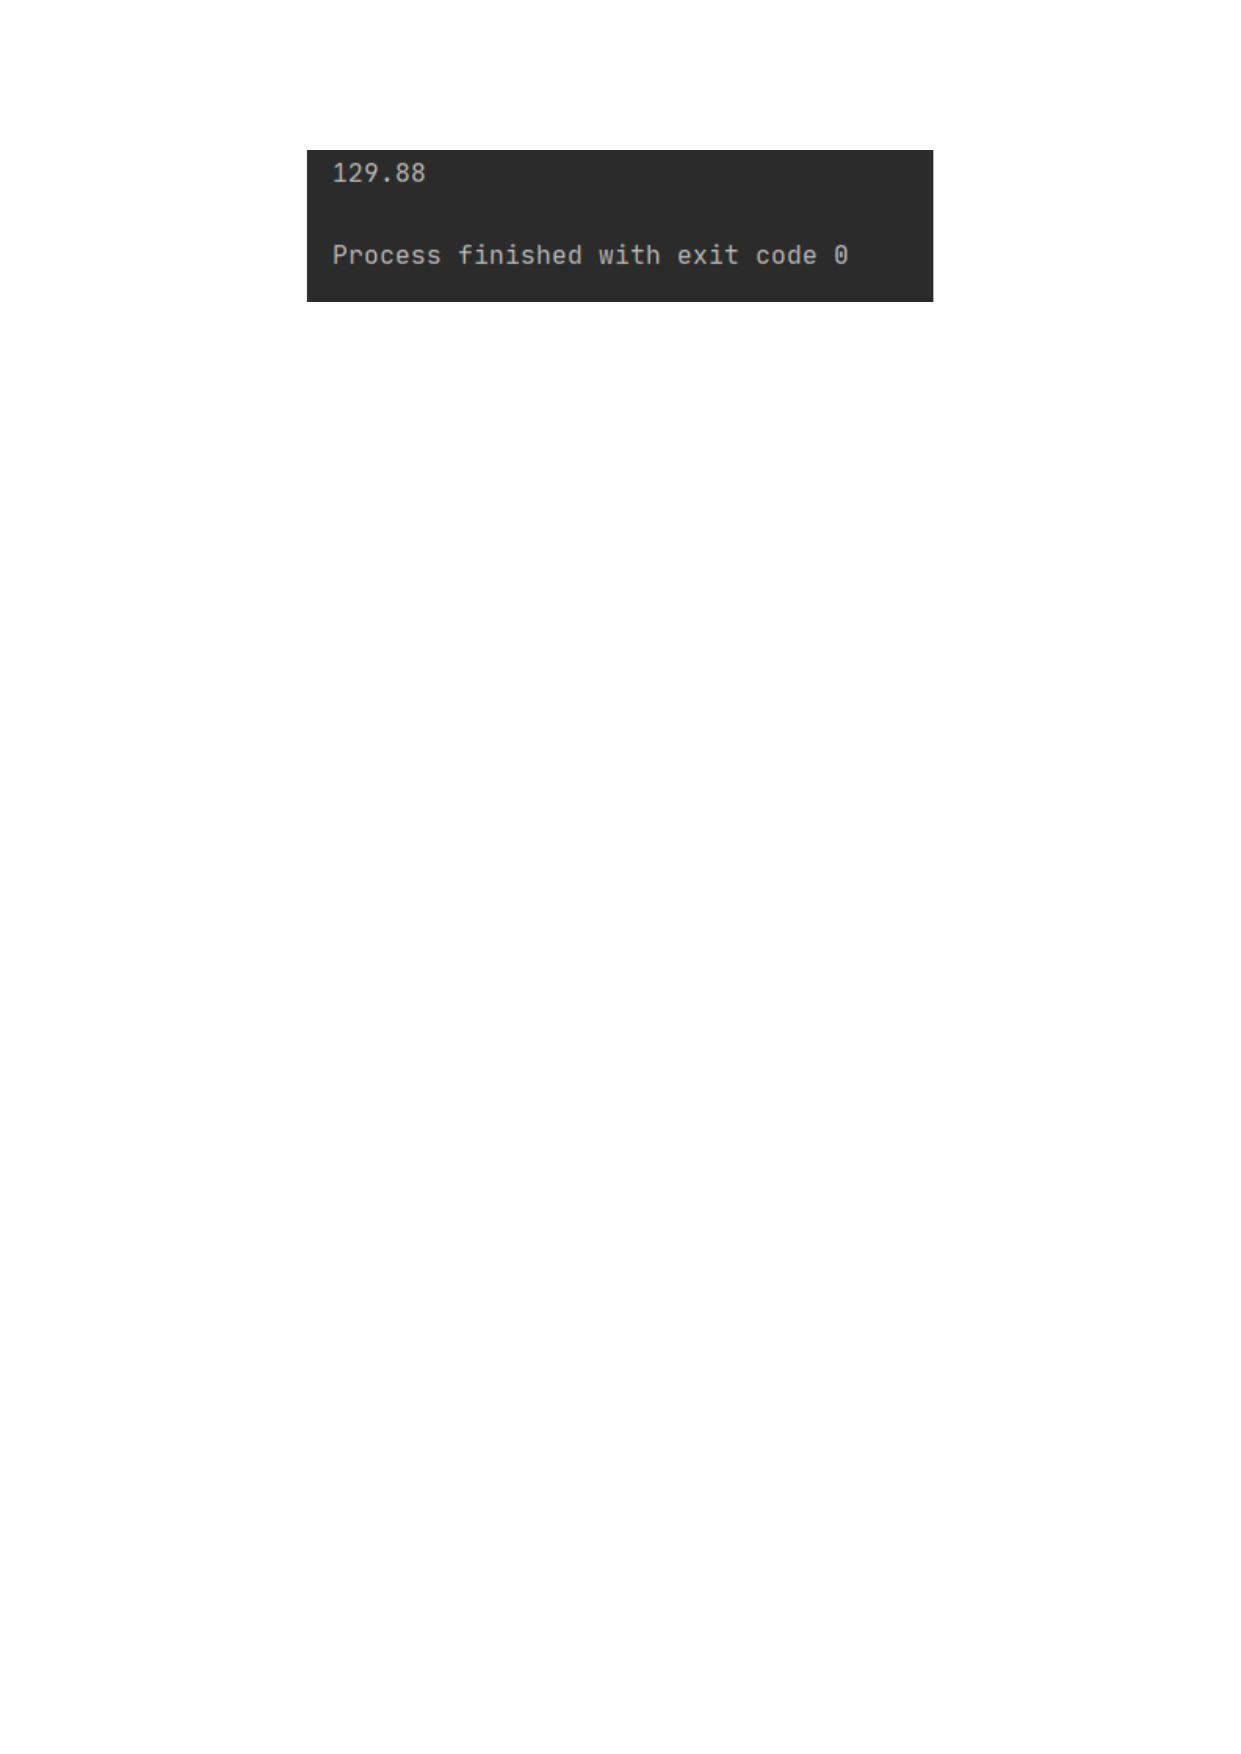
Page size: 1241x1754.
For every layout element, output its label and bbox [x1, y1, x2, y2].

picture [306, 150, 934, 302]
